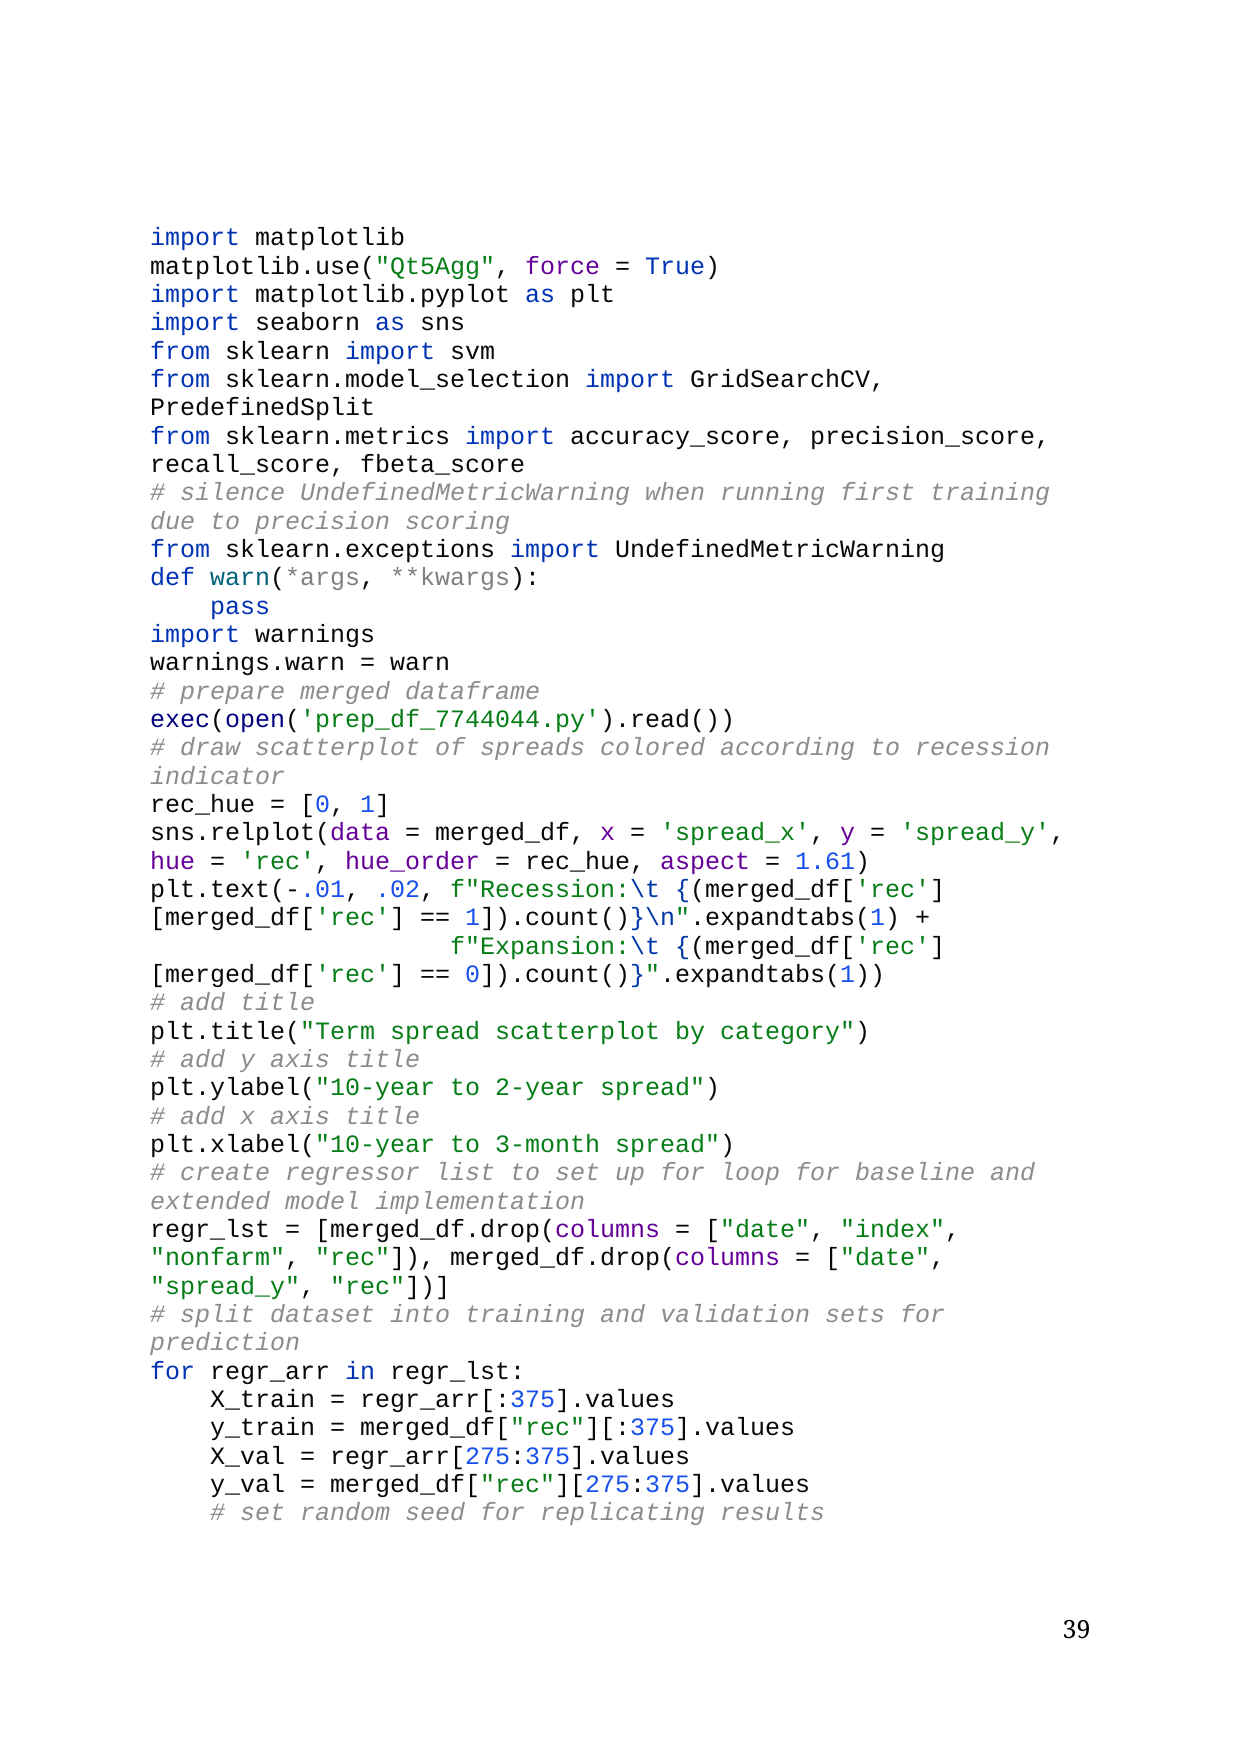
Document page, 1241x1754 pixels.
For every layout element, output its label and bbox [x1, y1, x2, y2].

text [150, 225, 1090, 1528]
